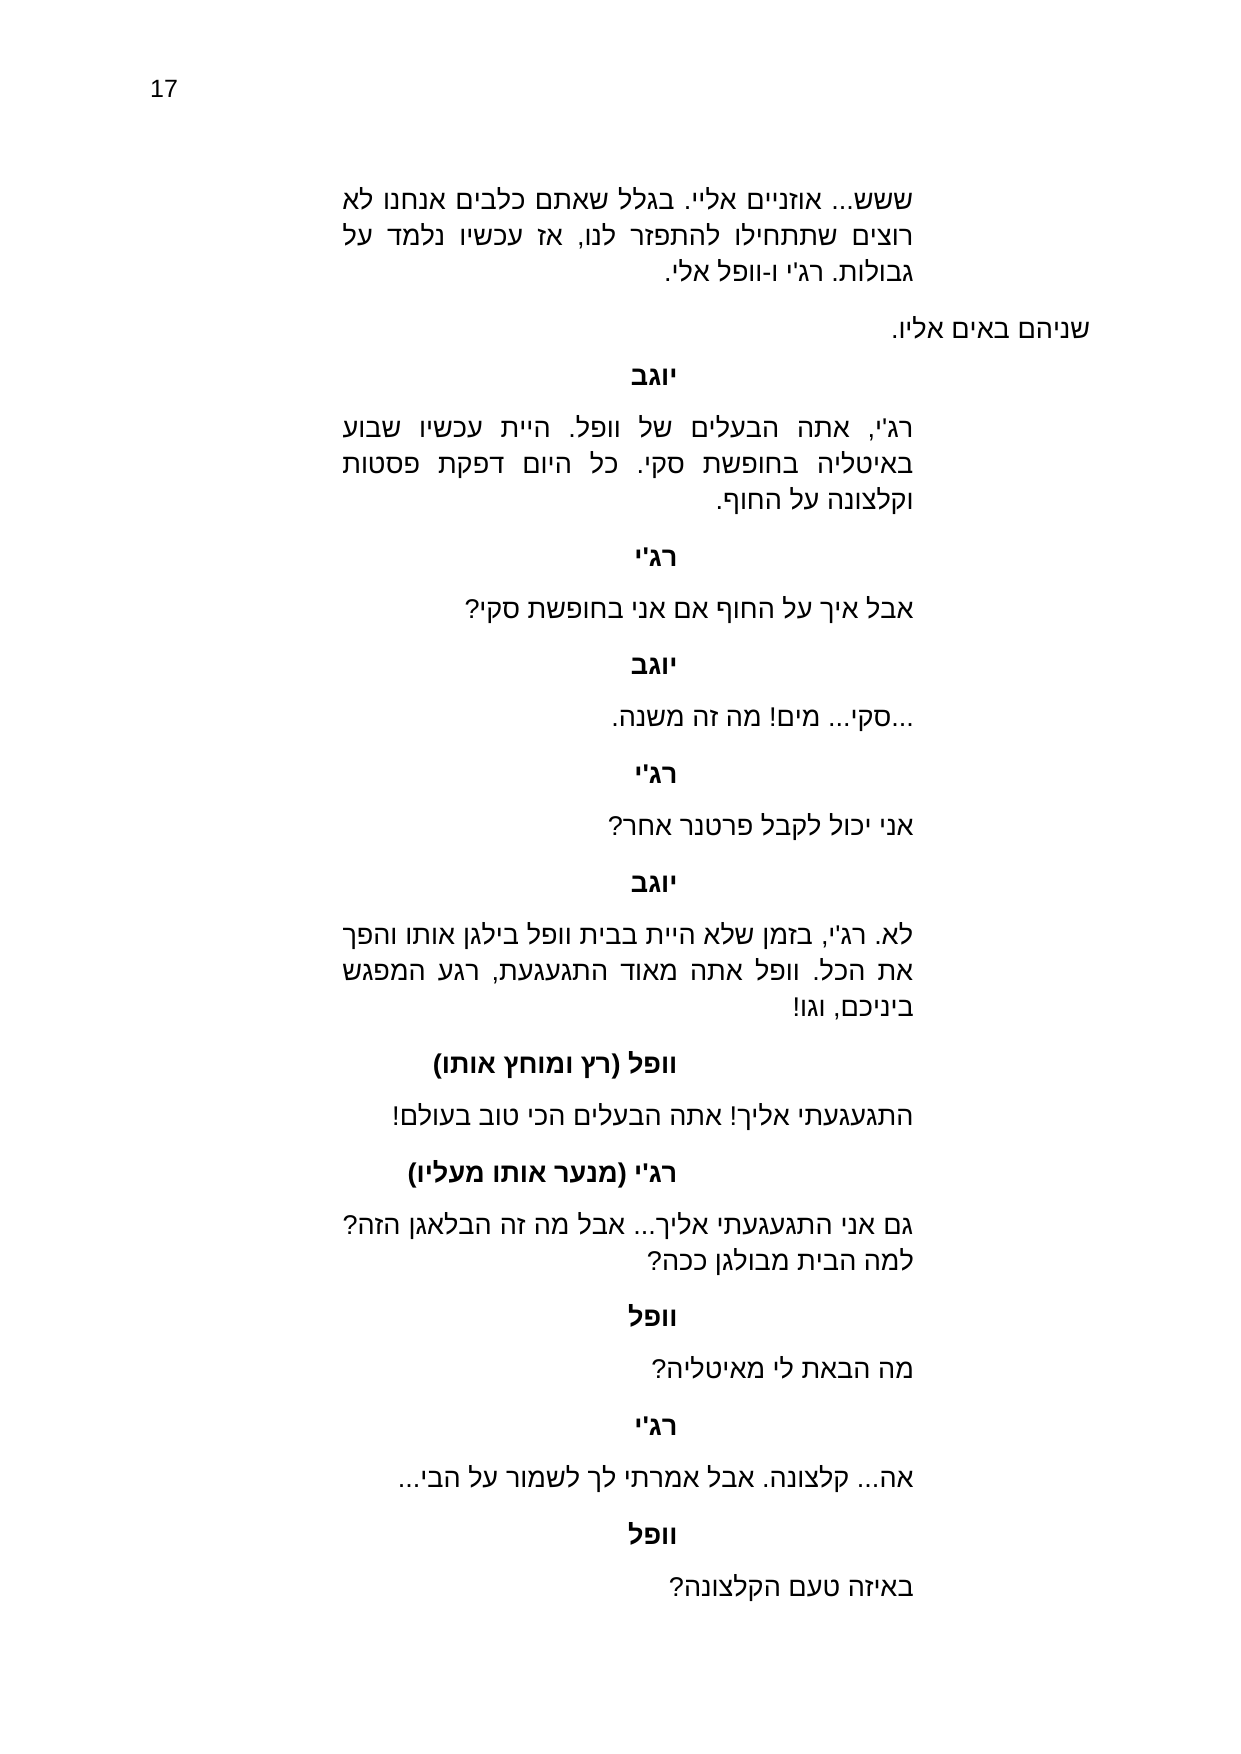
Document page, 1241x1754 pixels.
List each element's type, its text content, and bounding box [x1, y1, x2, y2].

title רג'י [150, 1410, 677, 1442]
subtitle ששש... אוזניים אליי. בגלל שאתם כלבים אנחנו לא רוצים שתתחילו להתפזר לנו, אז עכשיו נלמד על גבולות. רג'י ו-וופל אלי. [342, 184, 914, 287]
title רג'י (מנער אותו מעליו) [150, 1157, 677, 1188]
title וופל [150, 1519, 677, 1550]
subtitle מה הבאת לי מאיטליה? [342, 1353, 914, 1385]
subtitle שניהם באים אליו. [150, 313, 1090, 344]
subtitle רג'י, אתה הבעלים של וופל. היית עכשיו שבוע באיטליה בחופשת סקי. כל היום דפקת פסטות וקלצונה על החוף. [342, 412, 914, 515]
title יוגב [150, 867, 677, 898]
subtitle לא. רג'י, בזמן שלא היית בבית וופל בילגן אותו והפך את הכל. וופל אתה מאוד התגעגעת, רגע המפגש ביניכם, וגו! [342, 919, 914, 1022]
subtitle אה... קלצונה. אבל אמרתי לך לשמור על הבי... [342, 1462, 914, 1494]
subtitle גם אני התגעגעתי אליך... אבל מה זה הבלאגן הזה? למה הבית מבולגן ככה? [342, 1209, 914, 1276]
title וופל (רץ ומוחץ אותו) [150, 1048, 677, 1079]
title יוגב [150, 360, 677, 391]
subtitle אבל איך על החוף אם אני בחופשת סקי? [342, 593, 914, 624]
title רג'י [150, 541, 677, 572]
title יוגב [150, 649, 677, 681]
subtitle התגעגעתי אליך! אתה הבעלים הכי טוב בעולם! [342, 1100, 914, 1131]
subtitle אני יכול לקבל פרטנר אחר? [342, 810, 914, 842]
title וופל [150, 1301, 677, 1333]
title רג'י [150, 758, 677, 789]
subtitle באיזה טעם הקלצונה? [342, 1571, 914, 1602]
subtitle ...סקי... מים! מה זה משנה. [342, 701, 914, 733]
